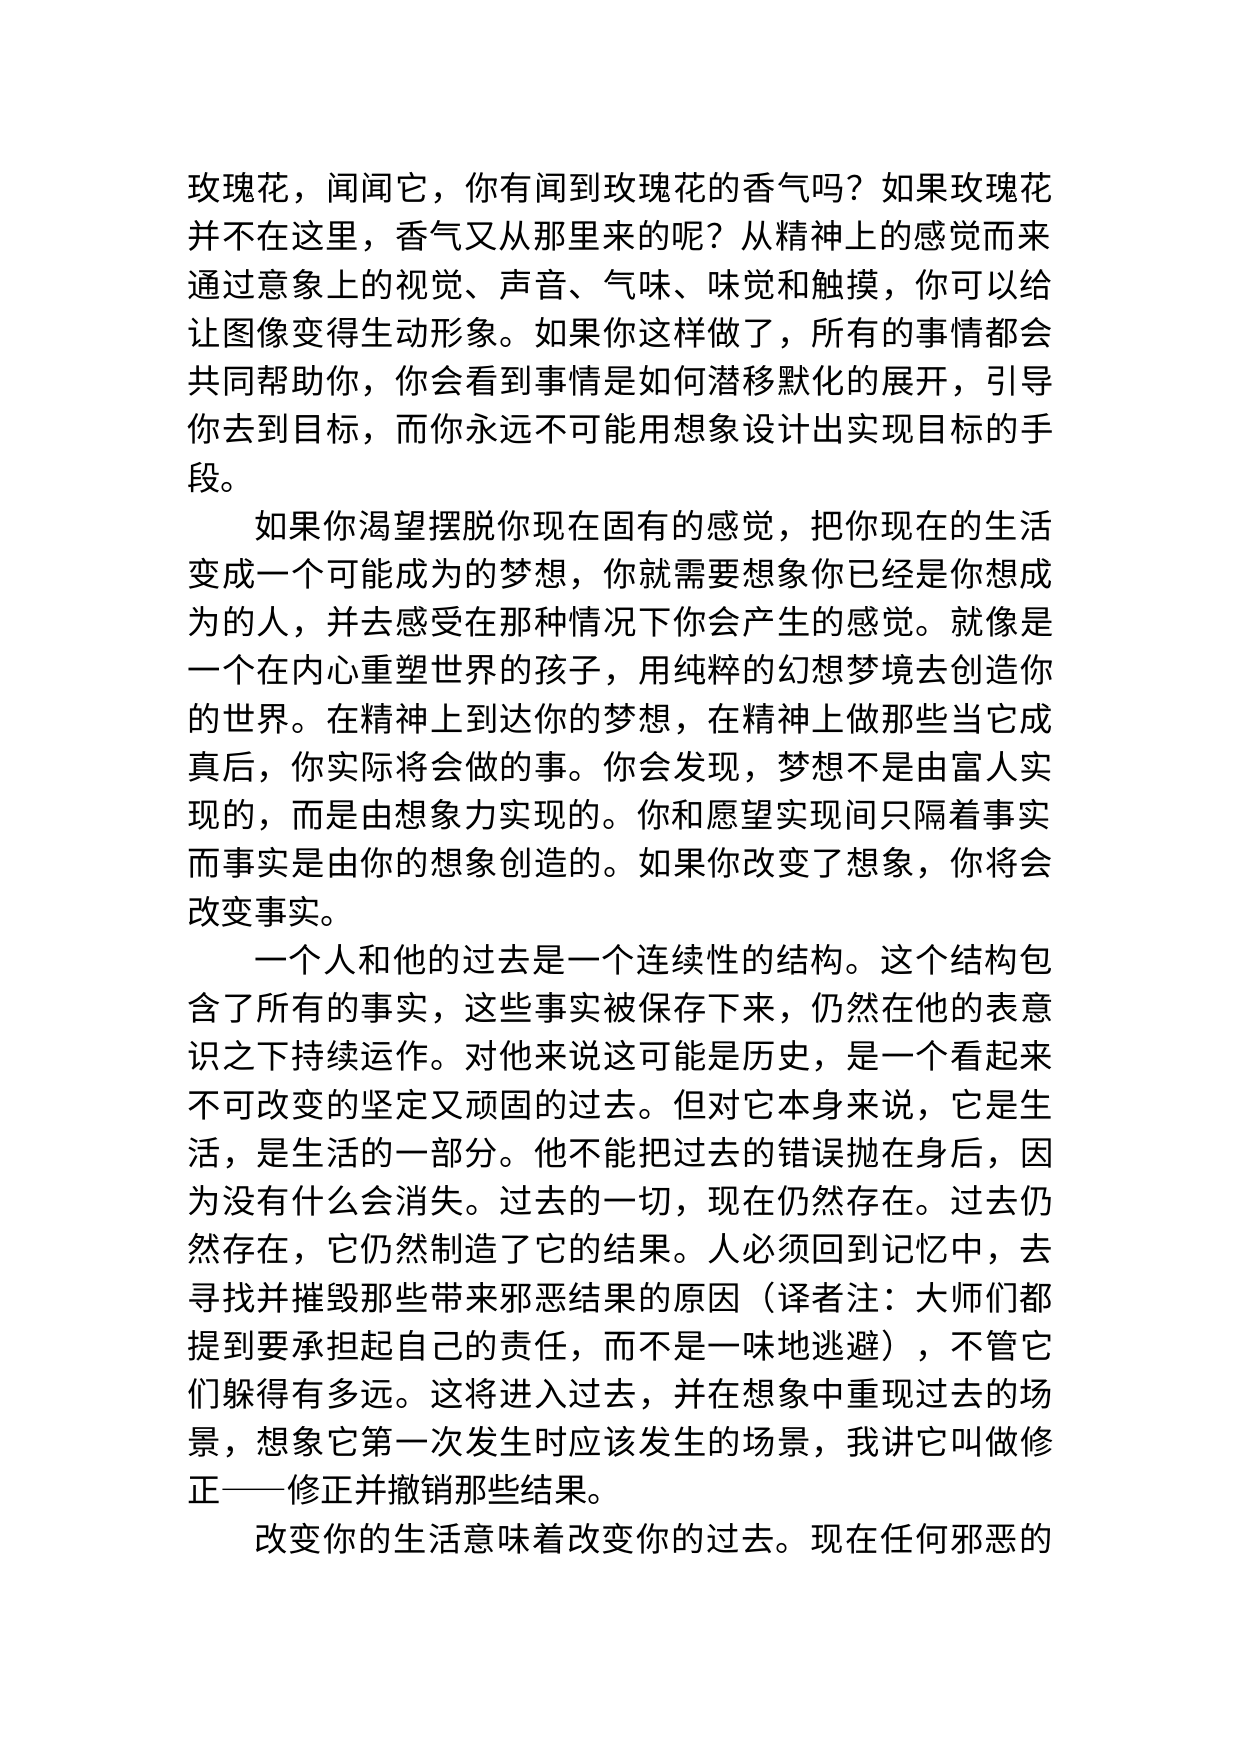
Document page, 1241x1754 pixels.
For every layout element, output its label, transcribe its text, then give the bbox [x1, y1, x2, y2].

text 一个人和他的过去是一个连续性的结构。这个结构包含了所有的事实，这些事实被保存下来，仍然在他的表意识之下持续运作。对他来说这可能是历史，是一个看起来不可改变的坚定又顽固的过去。但对它本身来说，它是生活，是生活的一部分。他不能把过去的错误抛在身后，因为没有什么会消失。过去的一切，现在仍然存在。过去仍然存在，它仍然制造了它的结果。人必须回到记忆中，去寻找并摧毁那些带来邪恶结果的原因（译者注：大师们都提到要承担起自己的责任，而不是一味地逃避），不管它们躲得有多远。这将进入过去，并在想象中重现过去的场景，想象它第一次发生时应该发生的场景，我讲它叫做修正——修正并撤销那些结果。 [187, 934, 1053, 1512]
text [187, 162, 1053, 499]
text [187, 1512, 1053, 1561]
text 如果你渴望摆脱你现在固有的感觉，把你现在的生活变成一个可能成为的梦想，你就需要想象你已经是你想成为的人，并去感受在那种情况下你会产生的感觉。就像是一个在内心重塑世界的孩子，用纯粹的幻想梦境去创造你的世界。在精神上到达你的梦想，在精神上做那些当它成真后，你实际将会做的事。你会发现，梦想不是由富人实现的，而是由想象力实现的。你和愿望实现间只隔着事实，而事实是由你的想象创造的。如果你改变了想象，你将会改变事实。 [187, 499, 1053, 934]
